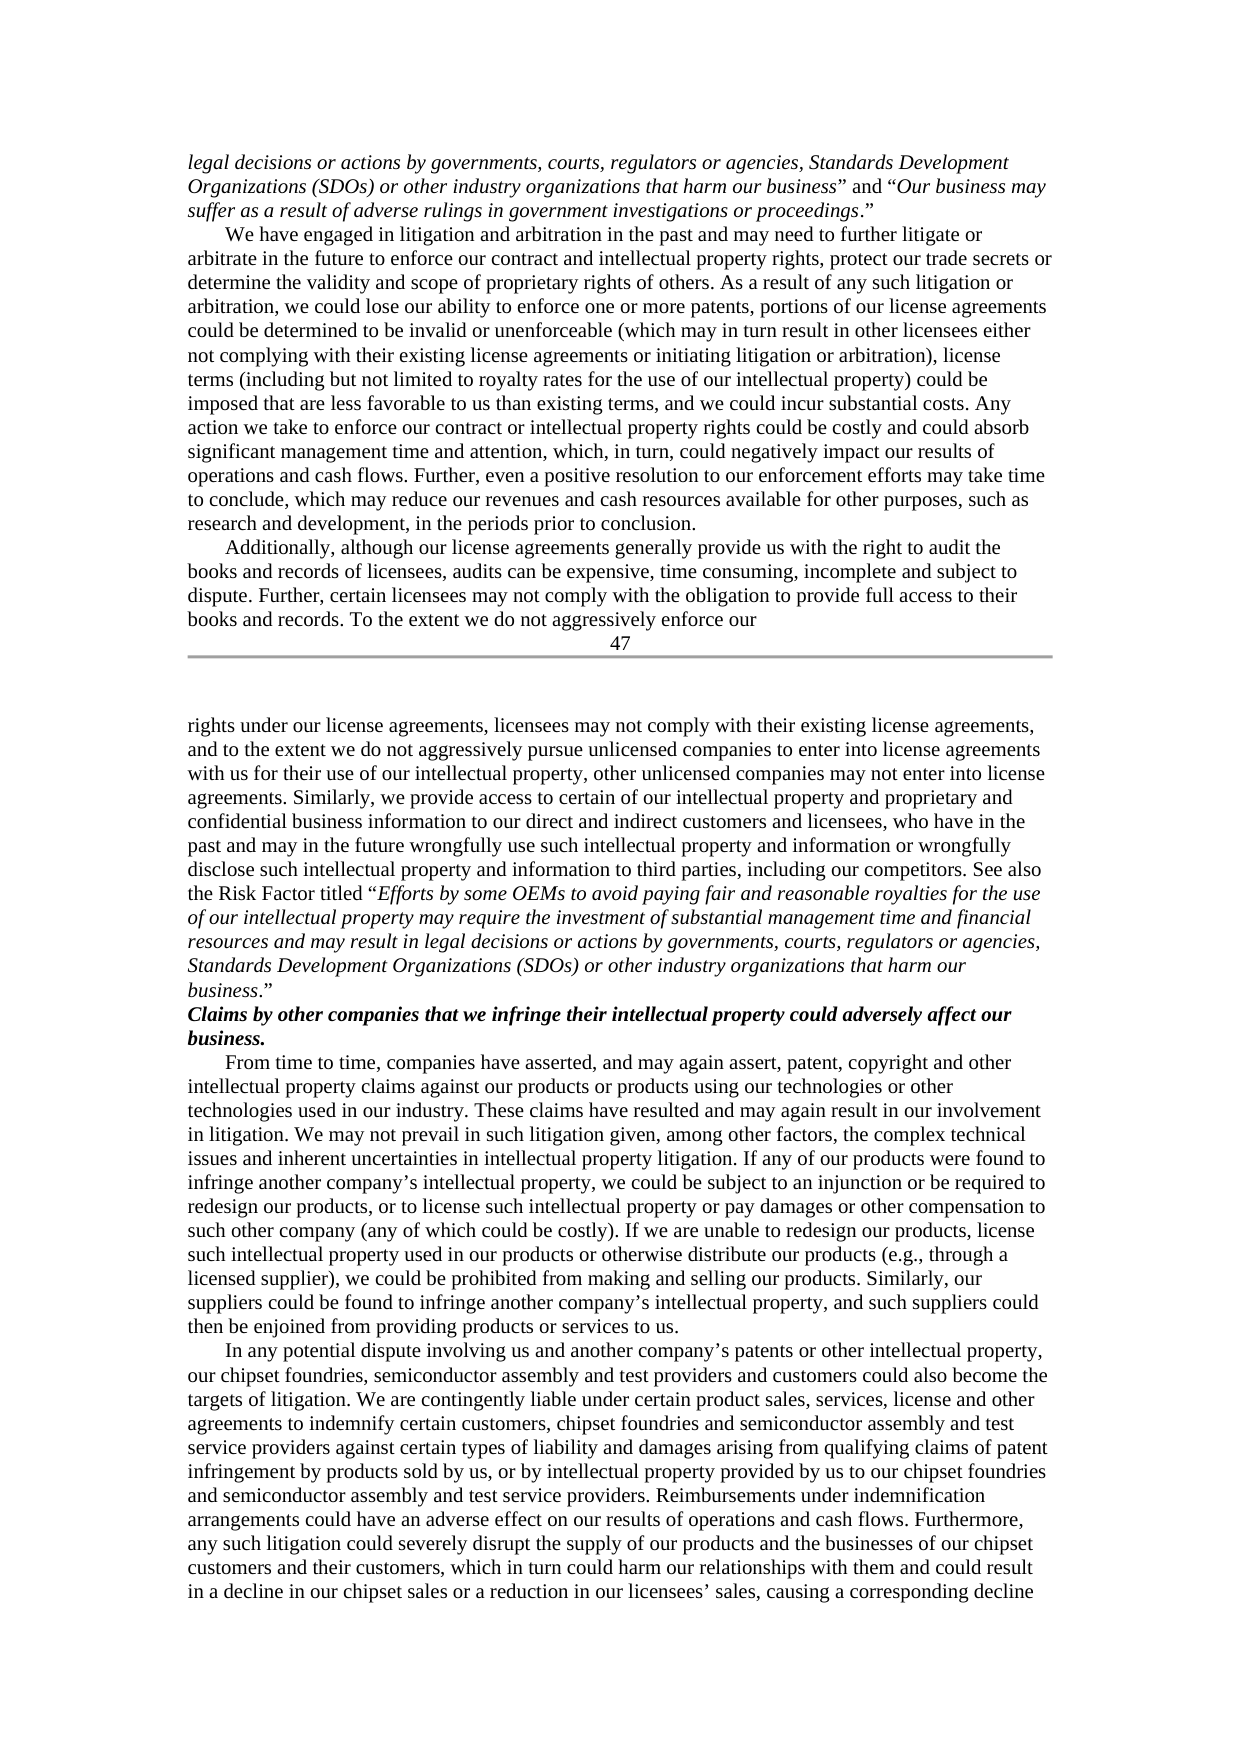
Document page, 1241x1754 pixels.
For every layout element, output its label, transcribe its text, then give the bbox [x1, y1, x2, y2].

text We have engaged in litigation and arbitration in the past and may need to further litigate or arbitrate in the future to enforce our contract and intellectual property rights, protect our trade secrets or determine the validity and scope of proprietary rights of others. As a result of any such litigation or arbitration, we could lose our ability to enforce one or more patents, portions of our license agreements could be determined to be invalid or unenforceable (which may in turn result in other licensees either not complying with their existing license agreements or initiating litigation or arbitration), license terms (including but not limited to royalty rates for the use of our intellectual property) could be imposed that are less favorable to us than existing terms, and we could incur substantial costs. Any action we take to enforce our contract or intellectual property rights could be costly and could absorb significant management time and attention, which, in turn, could negatively impact our results of operations and cash flows. Further, even a positive resolution to our enforcement efforts may take time to conclude, which may reduce our revenues and cash resources available for other purposes, such as research and development, in the periods prior to conclusion. [187, 222, 1053, 535]
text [187, 1338, 1053, 1603]
text 47 [187, 631, 1053, 655]
text Claims by other companies that we infringe their intellectual property could adversely affect our business. [187, 1002, 1053, 1050]
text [187, 150, 1053, 222]
text Additionally, although our license agreements generally provide us with the right to audit the books and records of licensees, audits can be expensive, time consuming, incomplete and subject to dispute. Further, certain licensees may not comply with the obligation to provide full access to their books and records. To the extent we do not aggressively enforce our [187, 535, 1053, 631]
text From time to time, companies have asserted, and may again assert, patent, copyright and other intellectual property claims against our products or products using our technologies or other technologies used in our industry. These claims have resulted and may again result in our involvement in litigation. We may not prevail in such litigation given, among other factors, the complex technical issues and inherent uncertainties in intellectual property litigation. If any of our products were found to infringe another company’s intellectual property, we could be subject to an injunction or be required to redesign our products, or to license such intellectual property or pay damages or other compensation to such other company (any of which could be costly). If we are unable to redesign our products, license such intellectual property used in our products or otherwise distribute our products (e.g., through a licensed supplier), we could be prohibited from making and selling our products. Similarly, our suppliers could be found to infringe another company’s intellectual property, and such suppliers could then be enjoined from providing products or services to us. [187, 1050, 1053, 1338]
text rights under our license agreements, licensees may not comply with their existing license agreements, and to the extent we do not aggressively pursue unlicensed companies to enter into license agreements with us for their use of our intellectual property, other unlicensed companies may not enter into license agreements. Similarly, we provide access to certain of our intellectual property and proprietary and confidential business information to our direct and indirect customers and licensees, who have in the past and may in the future wrongfully use such intellectual property and information or wrongfully disclose such intellectual property and information to third parties, including our competitors. See also the Risk Factor titled “Efforts by some OEMs to avoid paying fair and reasonable royalties for the use of our intellectual property may require the investment of substantial management time and financial resources and may result in legal decisions or actions by governments, courts, regulators or agencies, Standards Development Organizations (SDOs) or other industry organizations that harm our business.” [187, 713, 1053, 1002]
